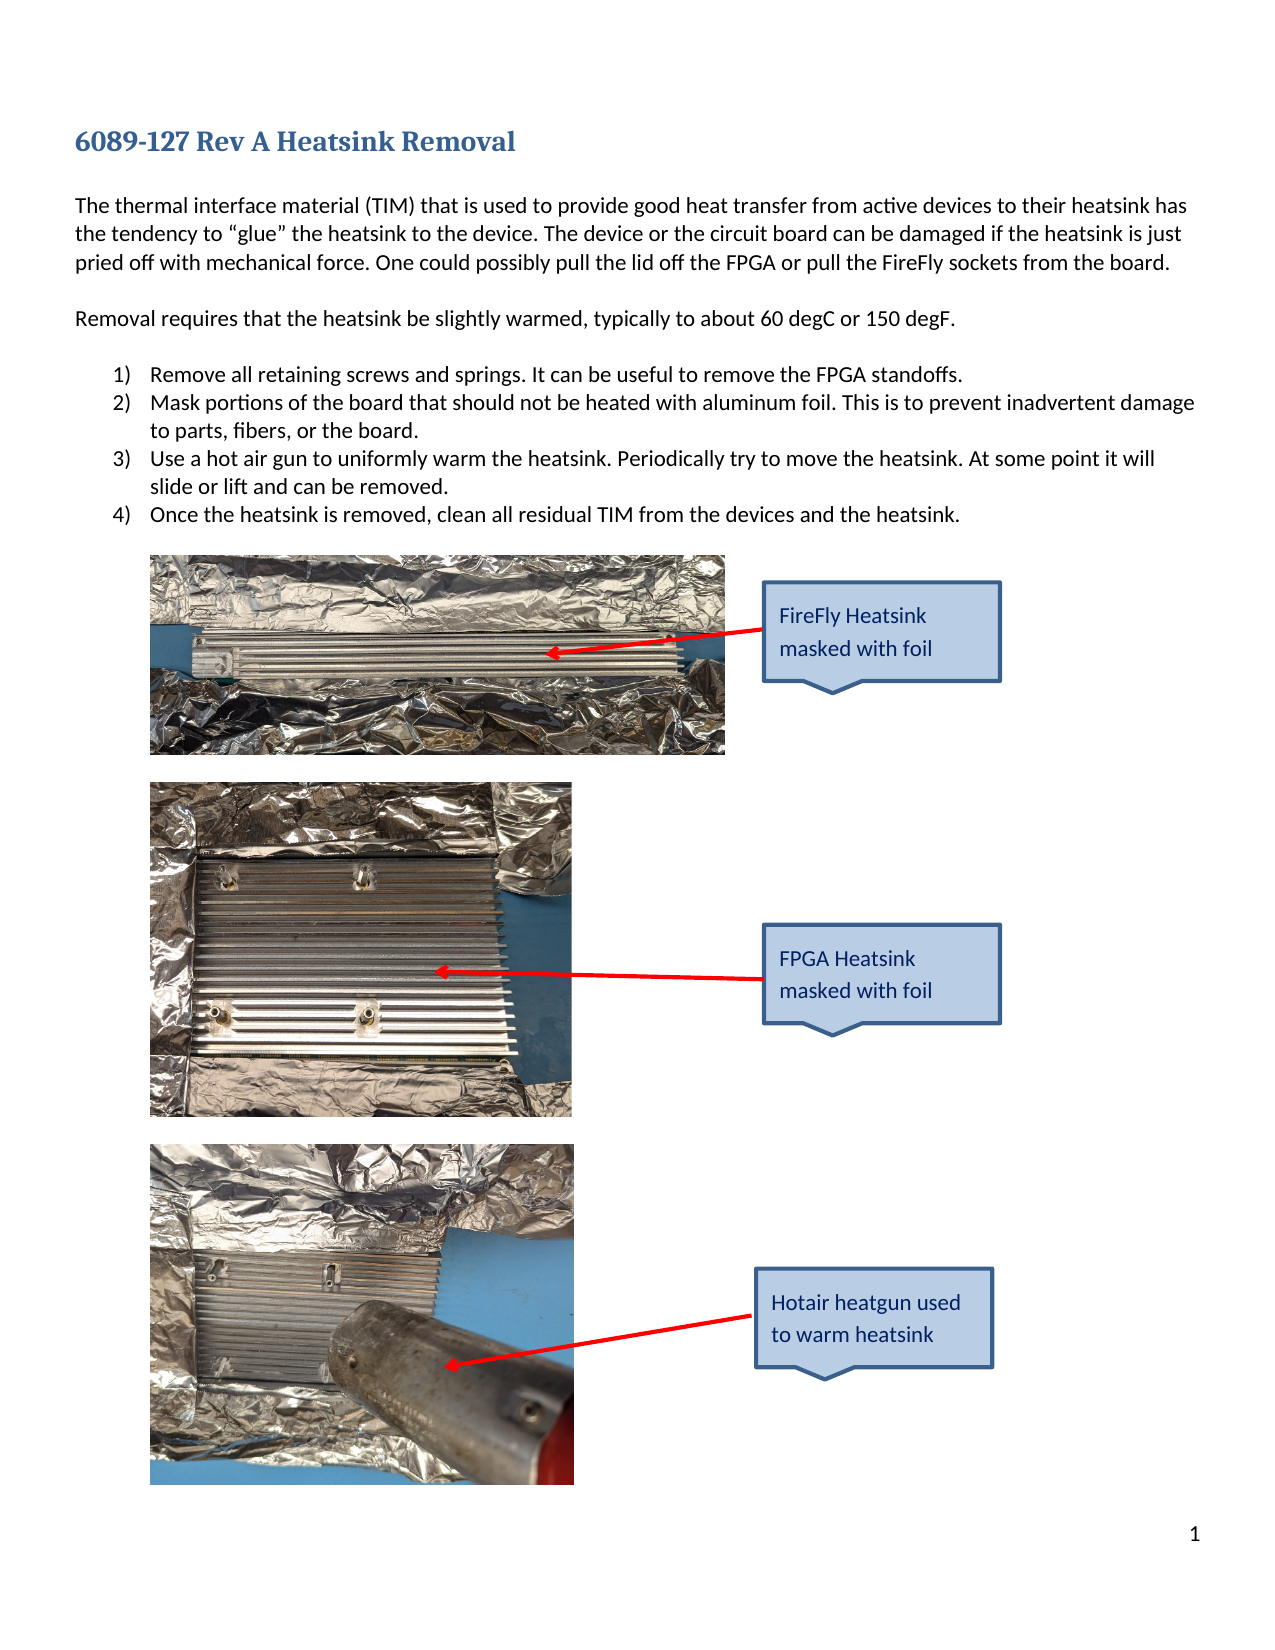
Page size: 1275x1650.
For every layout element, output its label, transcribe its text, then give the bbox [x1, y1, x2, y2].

list Use a hot air gun to uniformly warm the heatsink. Periodically try to move the heatsink. At some point it will slide or lift and can be removed. [112, 444, 1200, 500]
list Once the heatsink is removed, clean all residual TIM from the devices and the heatsink. [112, 500, 1200, 528]
list Remove all retaining screws and springs. It can be useful to remove the FPGA standoffs. [112, 360, 1200, 388]
text Removal requires that the heatsink be slightly warmed, typically to about 60 degC or 150 degF. [75, 304, 1200, 332]
text The thermal interface material (TIM) that is used to provide good heat transfer from active devices to their heatsink has the tendency to “glue” the heatsink to the device. The device or the circuit board can be damaged if the heatsink is just pried off with mechanical force. One could possibly pull the lid off the FPGA or pull the FireFly sockets from the board. [75, 192, 1200, 276]
picture [150, 782, 572, 1117]
picture [150, 1144, 574, 1485]
subtitle 6089-127 Rev A Heatsink Removal [75, 125, 1200, 158]
list Mask portions of the board that should not be heated with aluminum foil. This is to prevent inadvertent damage to parts, fibers, or the board. [112, 388, 1200, 444]
picture [150, 555, 725, 755]
